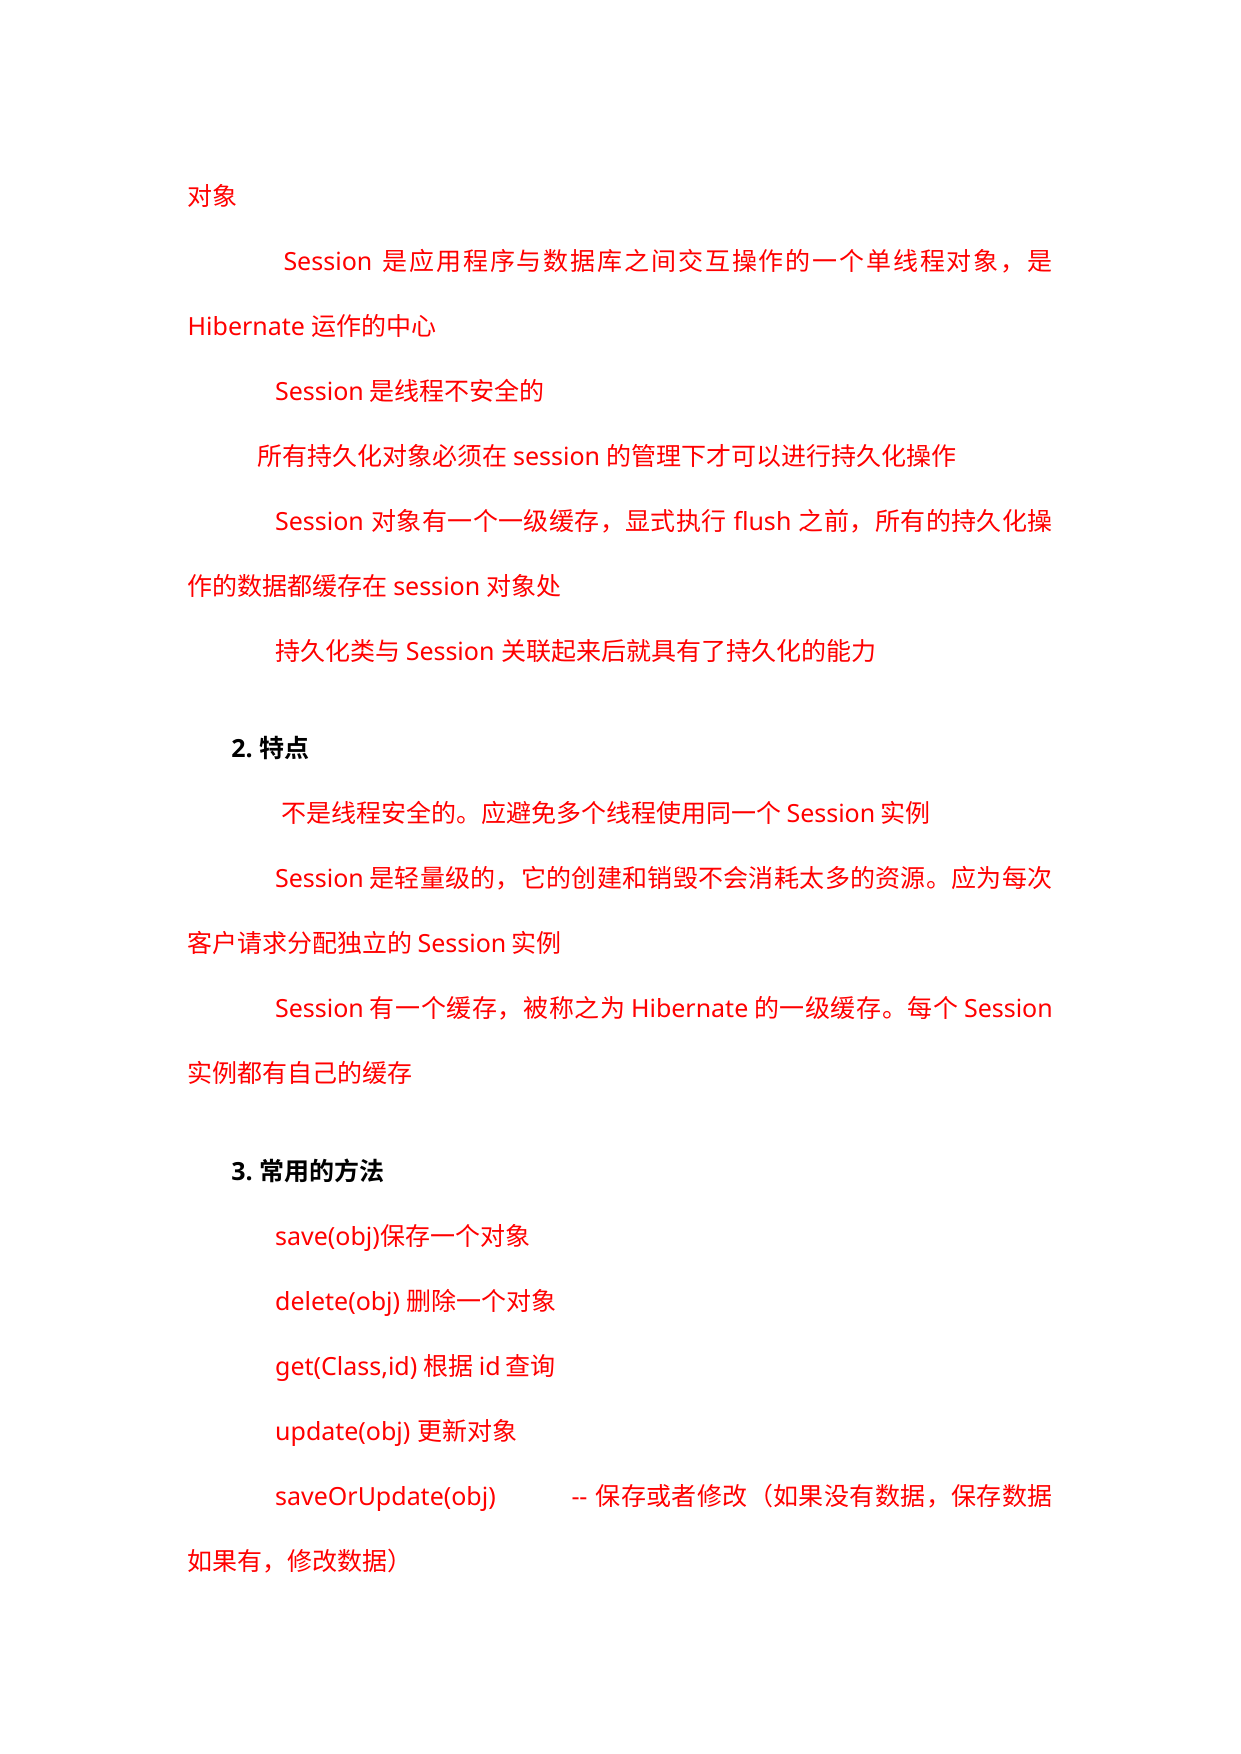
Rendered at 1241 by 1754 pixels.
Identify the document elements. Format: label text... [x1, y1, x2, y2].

text 2. 特点 [187, 714, 1053, 779]
text save(obj)保存一个对象 [187, 1202, 1053, 1267]
text Session有一个缓存，被称之为Hibernate的一级缓存。每个Session实例都有自己的缓存 [187, 974, 1053, 1104]
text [187, 162, 1053, 227]
text 持久化类与 Session 关联起来后就具有了持久化的能力 [187, 617, 1053, 682]
text 3. 常用的方法 [187, 1137, 1053, 1202]
text Session 对象有一个一级缓存，显式执行 flush 之前，所有的持久化操作的数据都缓存在 session 对象处 [187, 487, 1053, 617]
text update(obj) 更新对象 [187, 1397, 1053, 1462]
text Session是轻量级的，它的创建和销毁不会消耗太多的资源。应为每次客户请求分配独立的Session实例 [187, 844, 1053, 974]
text 不是线程安全的。应避免多个线程使用同一个Session实例 [187, 779, 1053, 844]
text get(Class,id) 根据id查询 [187, 1332, 1053, 1397]
text Session是线程不安全的 [187, 357, 1053, 422]
text Session 是应用程序与数据库之间交互操作的一个单线程对象，是 Hibernate 运作的中心 [187, 227, 1053, 357]
text delete(obj) 删除一个对象 [187, 1267, 1053, 1332]
text saveOrUpdate(obj) -- 保存或者修改（如果没有数据，保存数据。如果有，修改数据） [187, 1462, 1053, 1592]
text 所有持久化对象必须在 session 的管理下才可以进行持久化操作 [187, 422, 1053, 487]
